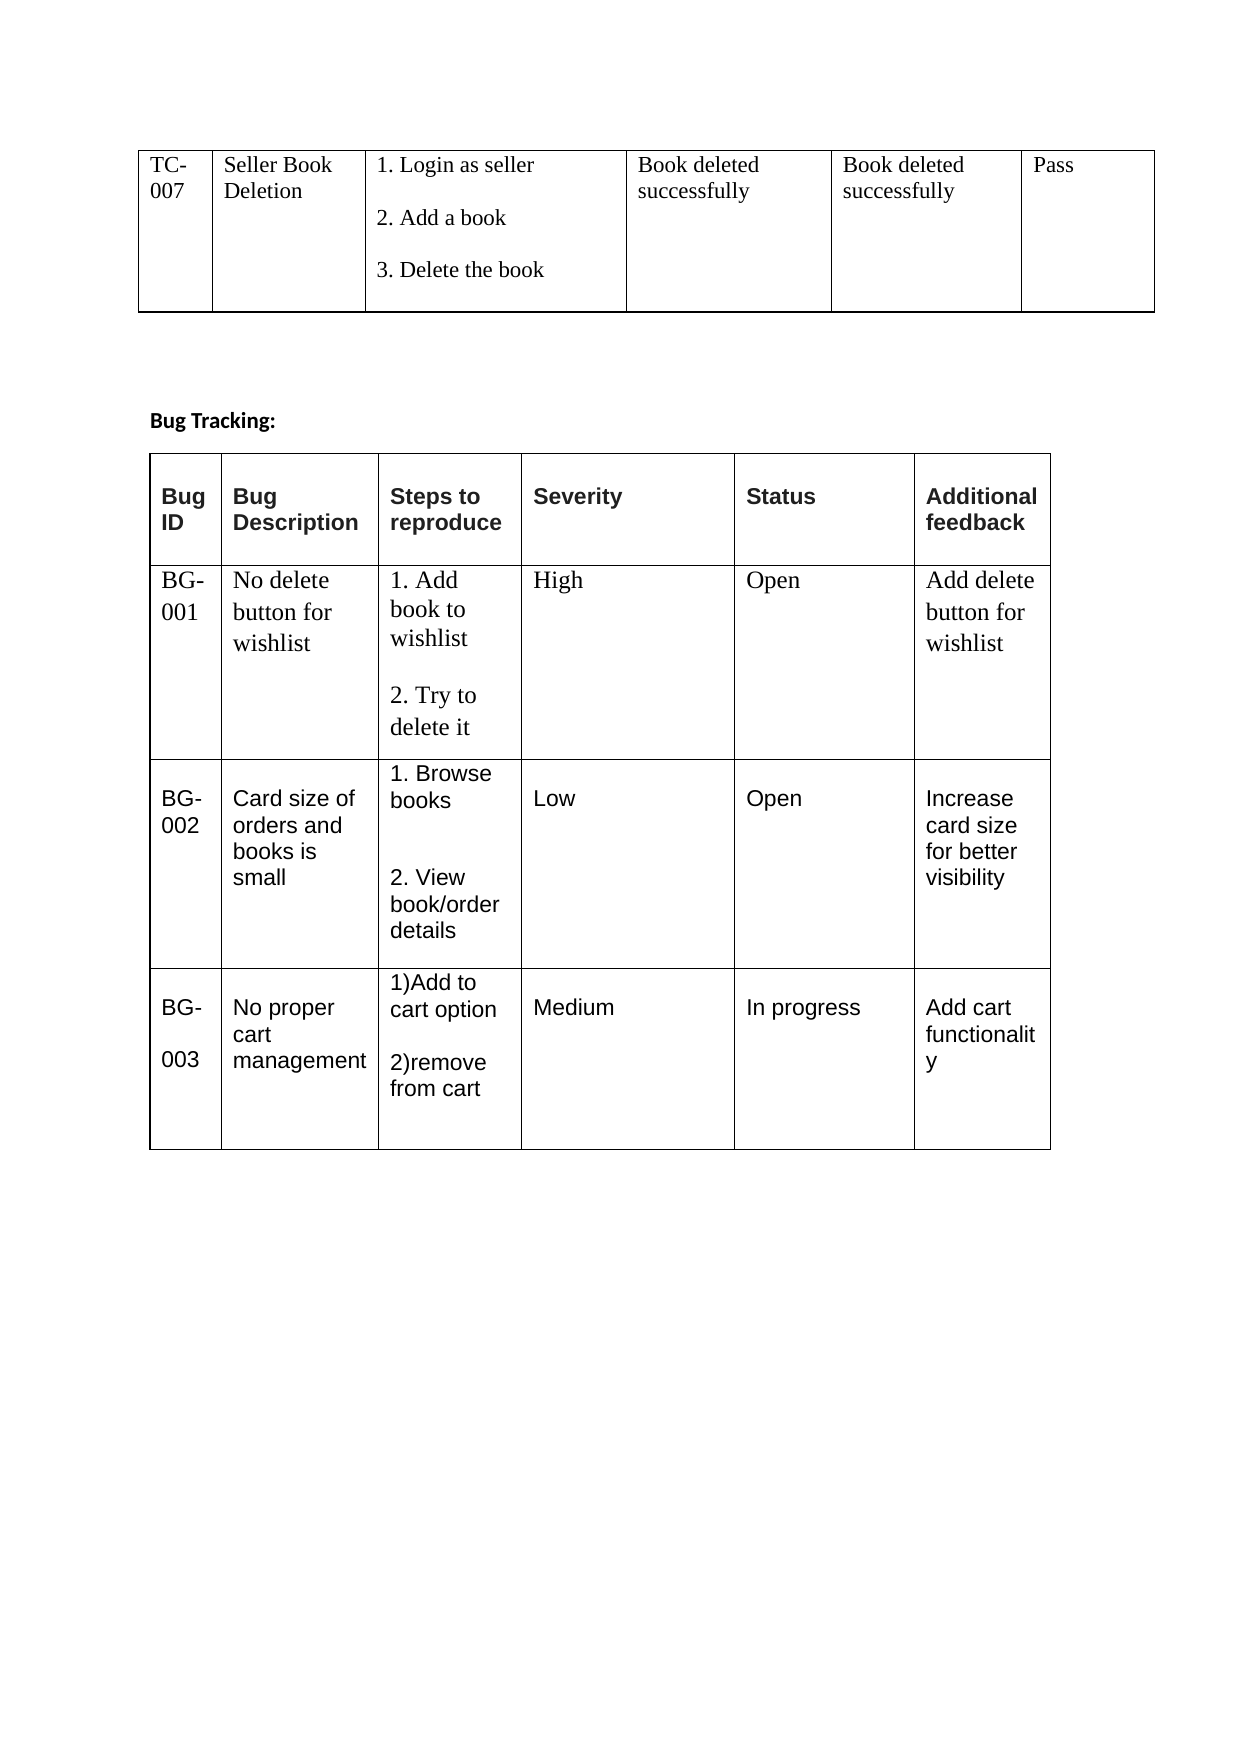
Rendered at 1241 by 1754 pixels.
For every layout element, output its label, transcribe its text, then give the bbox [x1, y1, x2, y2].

table_cell Book deleted successfully [832, 151, 1021, 311]
table_cell 1. Browse books 2. View book/order details [379, 760, 521, 968]
table_cell Book deleted successfully [627, 151, 831, 311]
table_cell 1. Add book to wishlist 2. Try to delete it [379, 566, 521, 759]
table_header Severity [522, 454, 734, 564]
table_header Bug ID [151, 454, 221, 564]
table_cell BG- 003 [151, 969, 221, 1148]
table_cell In progress [735, 969, 914, 1148]
table_cell No proper cart management [222, 969, 378, 1148]
table_cell Increase card size for better visibility [915, 760, 1050, 968]
table_cell TC-007 [139, 151, 212, 311]
table_cell Medium [522, 969, 734, 1148]
table_cell Low [522, 760, 734, 968]
table_cell Pass [1022, 151, 1154, 311]
table_cell High [522, 566, 734, 759]
table_header Steps to reproduce [379, 454, 521, 564]
table_cell Seller Book Deletion [213, 151, 365, 311]
table_cell Add cart functionality [915, 969, 1050, 1148]
table_cell Card size of orders and books is small [222, 760, 378, 968]
table_cell 1)Add to cart option 2)remove from cart [379, 969, 521, 1148]
table_cell 1. Login as seller 2. Add a book 3. Delete the book [366, 151, 626, 311]
table_cell Open [735, 566, 914, 759]
table_cell BG-002 [151, 760, 221, 968]
table_cell BG-001 [151, 566, 221, 759]
table_header Status [735, 454, 914, 564]
table_header Additional feedback [915, 454, 1050, 564]
text Bug Tracking: [150, 406, 1090, 434]
table_cell Open [735, 760, 914, 968]
table_header Bug Description [222, 454, 378, 564]
table_cell Add delete button for wishlist [915, 566, 1050, 759]
table_cell No delete button for wishlist [222, 566, 378, 759]
